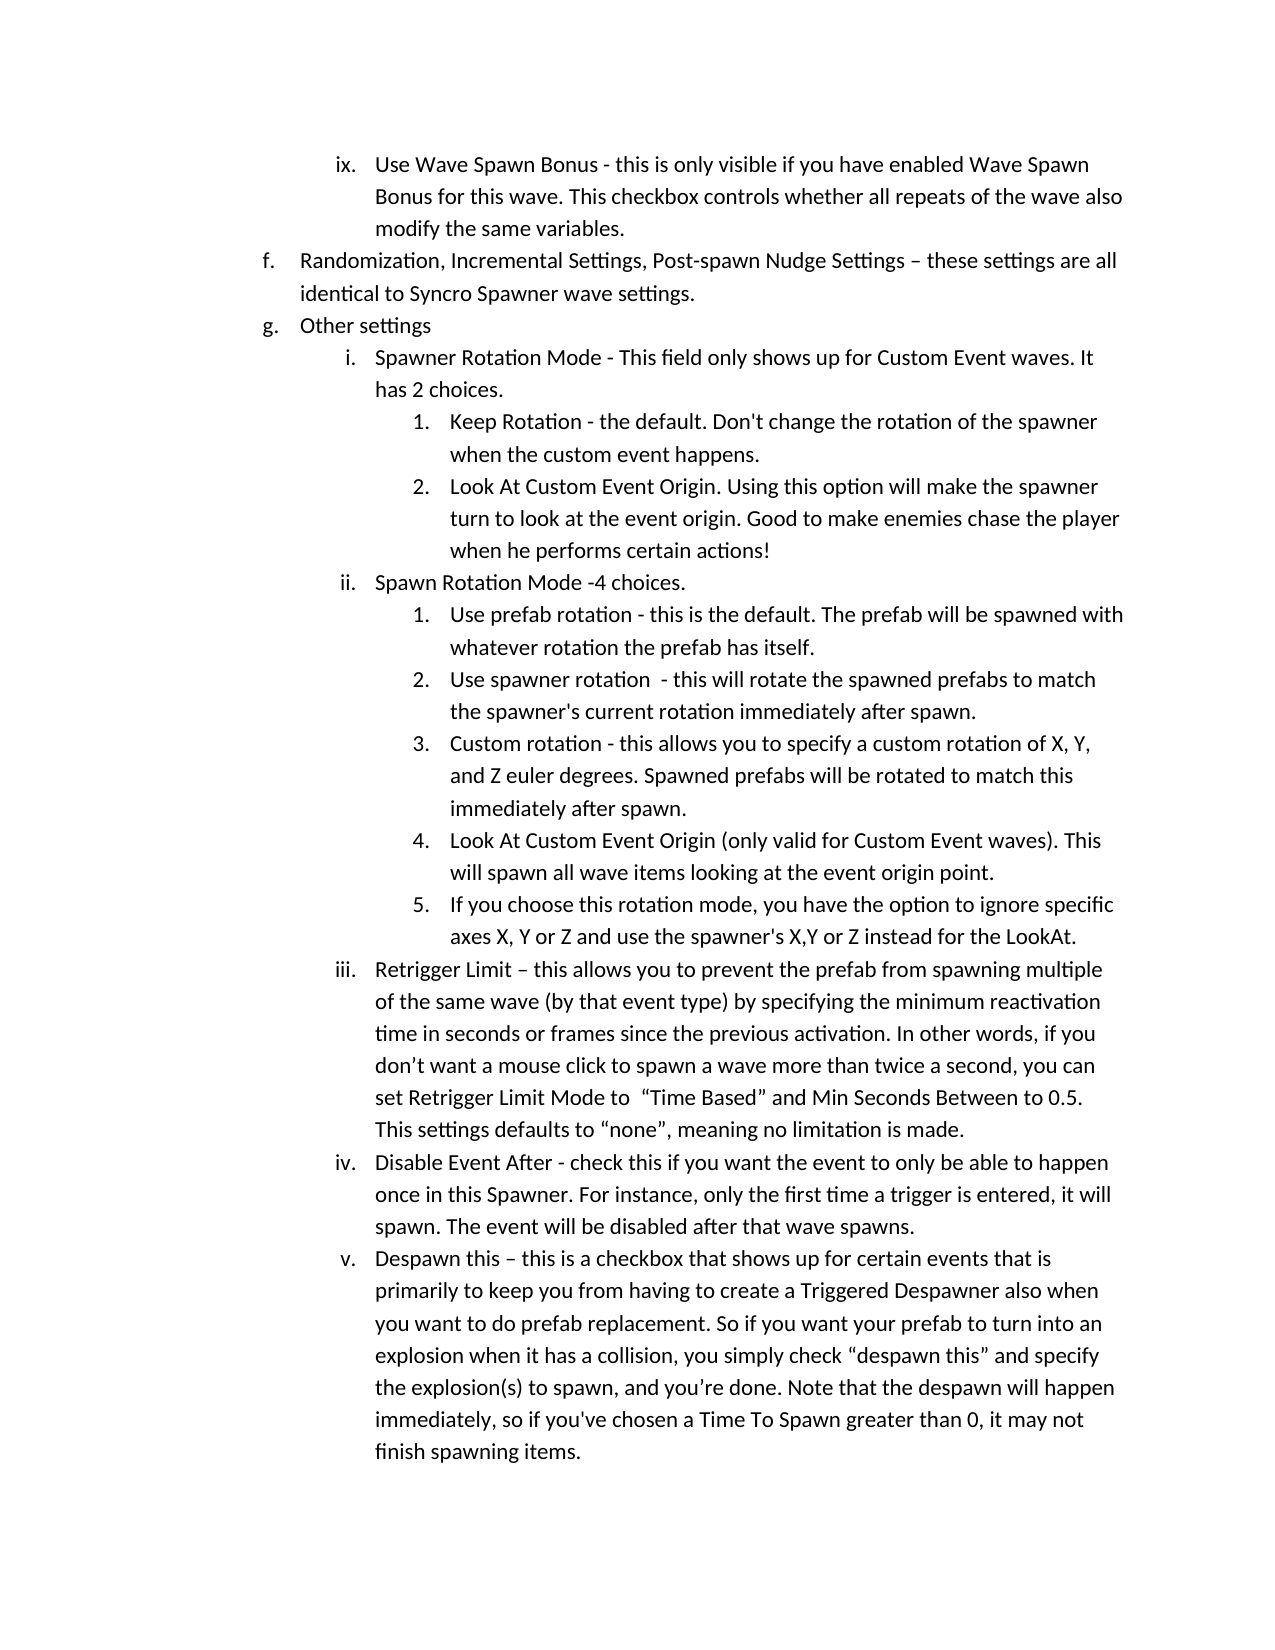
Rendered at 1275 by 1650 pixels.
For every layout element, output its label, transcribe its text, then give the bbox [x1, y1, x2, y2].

list Disable Event After - check this if you want the event to only be able to happen once in this Spawner. For instance, only the first time a trigger is entered, it will spawn. The event will be disabled after that wave spawns. [356, 1148, 1125, 1240]
list Retrigger Limit – this allows you to prevent the prefab from spawning multiple of the same wave (by that event type) by specifying the minimum reactivation time in seconds or frames since the previous activation. In other words, if you don’t want a mouse click to spawn a wave more than twice a second, you can set Retrigger Limit Mode to “Time Based” and Min Seconds Between to 0.5. This settings defaults to “none”, meaning no limitation is made. [356, 955, 1125, 1144]
list Custom rotation - this allows you to specify a custom rotation of X, Y, and Z euler degrees. Spawned prefabs will be rotated to match this immediately after spawn. [412, 729, 1125, 822]
list Spawn Rotation Mode -4 choices. [356, 568, 1125, 596]
list Keep Rotation - the default. Don't change the rotation of the spawner when the custom event happens. [412, 407, 1125, 468]
list Use prefab rotation - this is the default. The prefab will be spawned with whatever rotation the prefab has itself. [412, 601, 1125, 661]
list Despawn this – this is a checkbox that shows up for certain events that is primarily to keep you from having to create a Triggered Despawner also when you want to do prefab replacement. So if you want your prefab to turn into an explosion when it has a collision, you simply check “despawn this” and specify the explosion(s) to spawn, and you’re done. Note that the despawn will happen immediately, so if you've chosen a Time To Spawn greater than 0, it may not finish spawning items. [356, 1244, 1125, 1466]
list Use Wave Spawn Bonus - this is only visible if you have enabled Wave Spawn Bonus for this wave. This checkbox controls whether all repeats of the wave also modify the same variables. [356, 150, 1125, 242]
list Spawner Rotation Mode - This field only shows up for Custom Event waves. It has 2 choices. [356, 343, 1125, 403]
list If you choose this rotation mode, you have the option to ignore specific axes X, Y or Z and use the spawner's X,Y or Z instead for the LookAt. [412, 890, 1125, 951]
list Randomization, Incremental Settings, Post-spawn Nudge Settings – these settings are all identical to Syncro Spawner wave settings. [262, 247, 1125, 307]
list Look At Custom Event Origin (only valid for Custom Event waves). This will spawn all wave items looking at the event origin point. [412, 826, 1125, 886]
list Use spawner rotation - this will rotate the spawned prefabs to match the spawner's current rotation immediately after spawn. [412, 665, 1125, 725]
list Look At Custom Event Origin. Using this option will make the spawner turn to look at the event origin. Good to make enemies chase the player when he performs certain actions! [412, 472, 1125, 564]
list Other settings [262, 311, 1125, 339]
